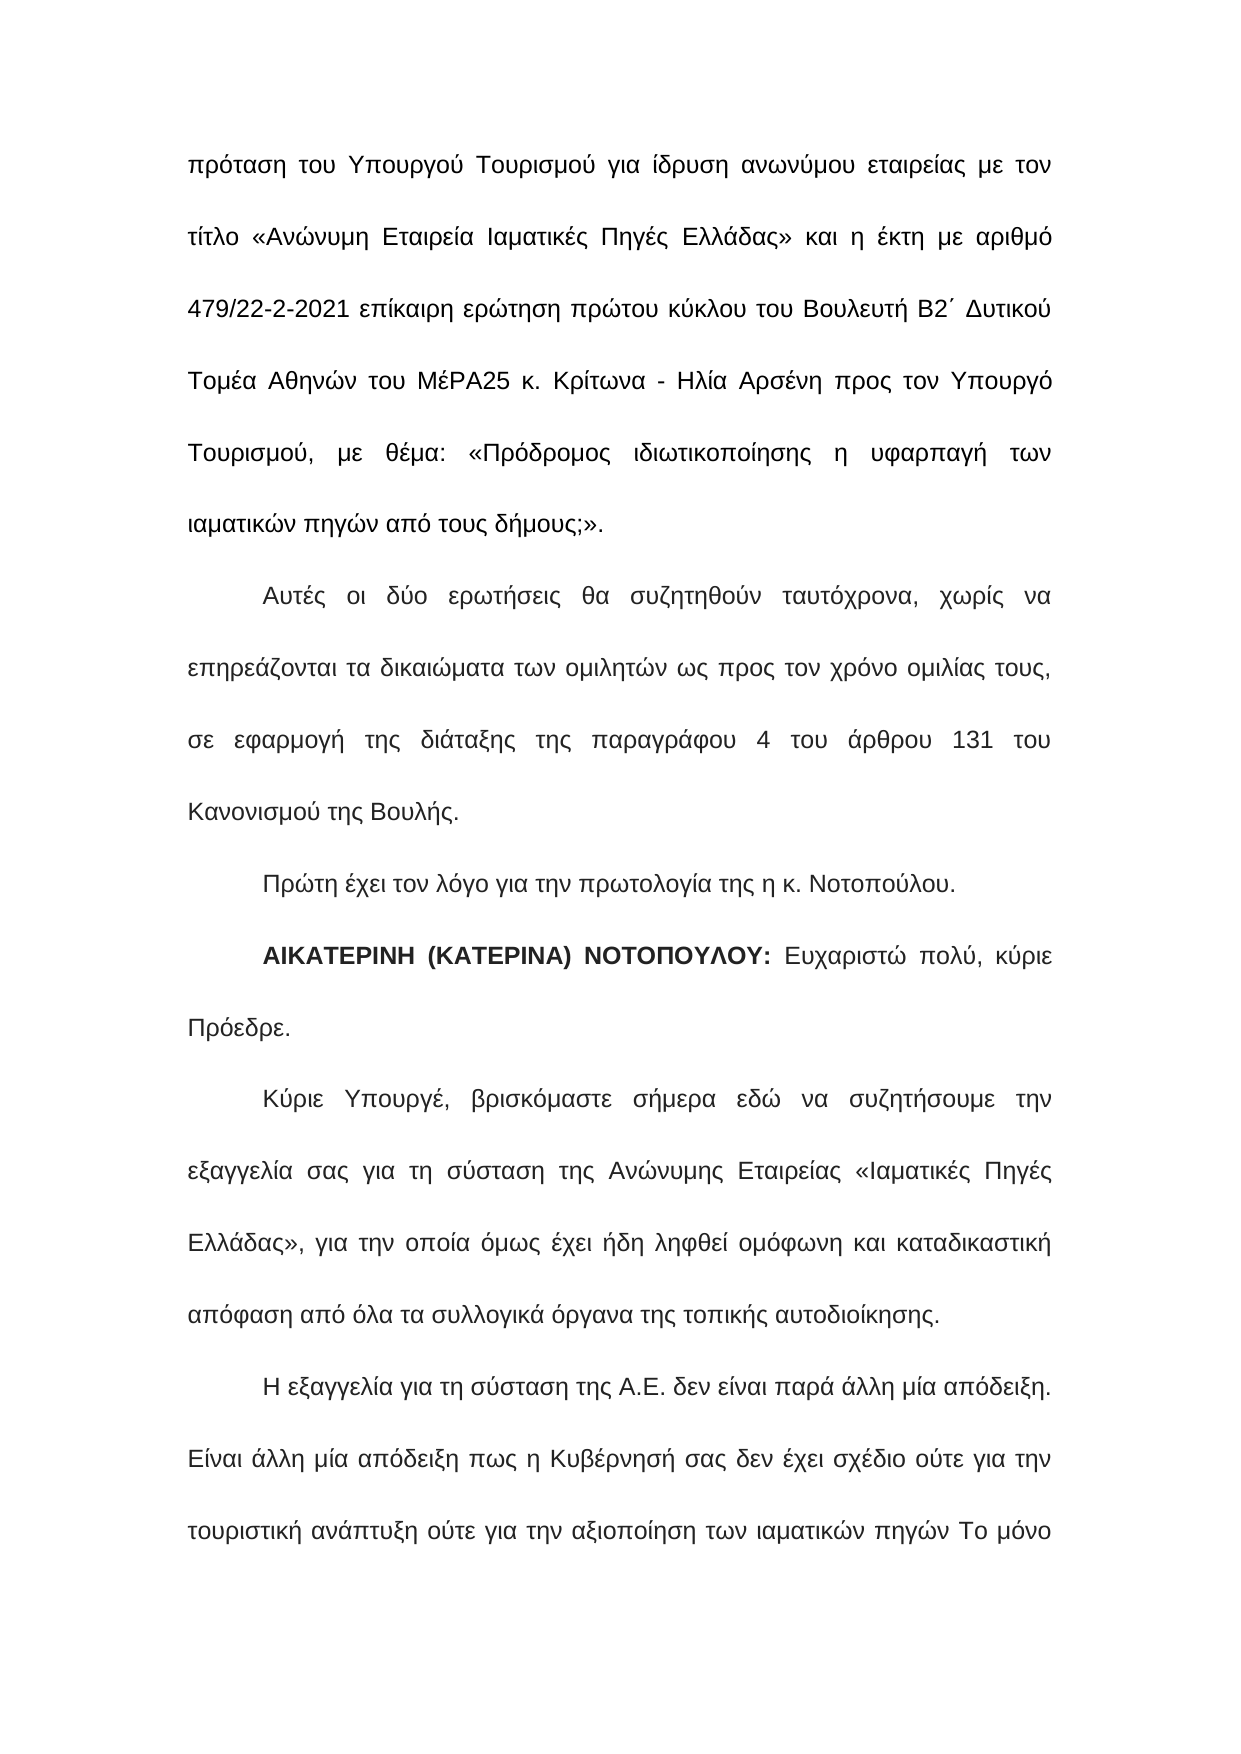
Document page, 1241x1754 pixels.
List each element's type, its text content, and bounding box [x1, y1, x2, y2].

text Αυτές οι δύο ερωτήσεις θα συζητηθούν ταυτόχρονα, χωρίς να επηρεάζονται τα δικαιώματα των ομιλητών ως προς τον χρόνο ομιλίας τους, σε εφαρμογή της διάταξης της παραγράφου 4 του άρθρου 131 του Κανονισμού της Βουλής. [187, 581, 1053, 826]
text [187, 1372, 1053, 1544]
text Κύριε Υπουργέ, βρισκόμαστε σήμερα εδώ να συζητήσουμε την εξαγγελία σας για τη σύσταση της Ανώνυμης Εταιρείας «Ιαματικές Πηγές Ελλάδας», για την οποία όμως έχει ήδη ληφθεί ομόφωνη και καταδικαστική απόφαση από όλα τα συλλογικά όργανα της τοπικής αυτοδιοίκησης. [187, 1084, 1053, 1329]
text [187, 150, 1053, 538]
text Πρώτη έχει τον λόγο για την πρωτολογία της η κ. Νοτοπούλου. [187, 869, 1053, 897]
text ΑΙΚΑΤΕΡΙΝΗ (ΚΑΤΕΡΙΝΑ) ΝΟΤΟΠΟΥΛΟΥ: Ευχαριστώ πολύ, κύριε Πρόεδρε. [187, 941, 1053, 1041]
